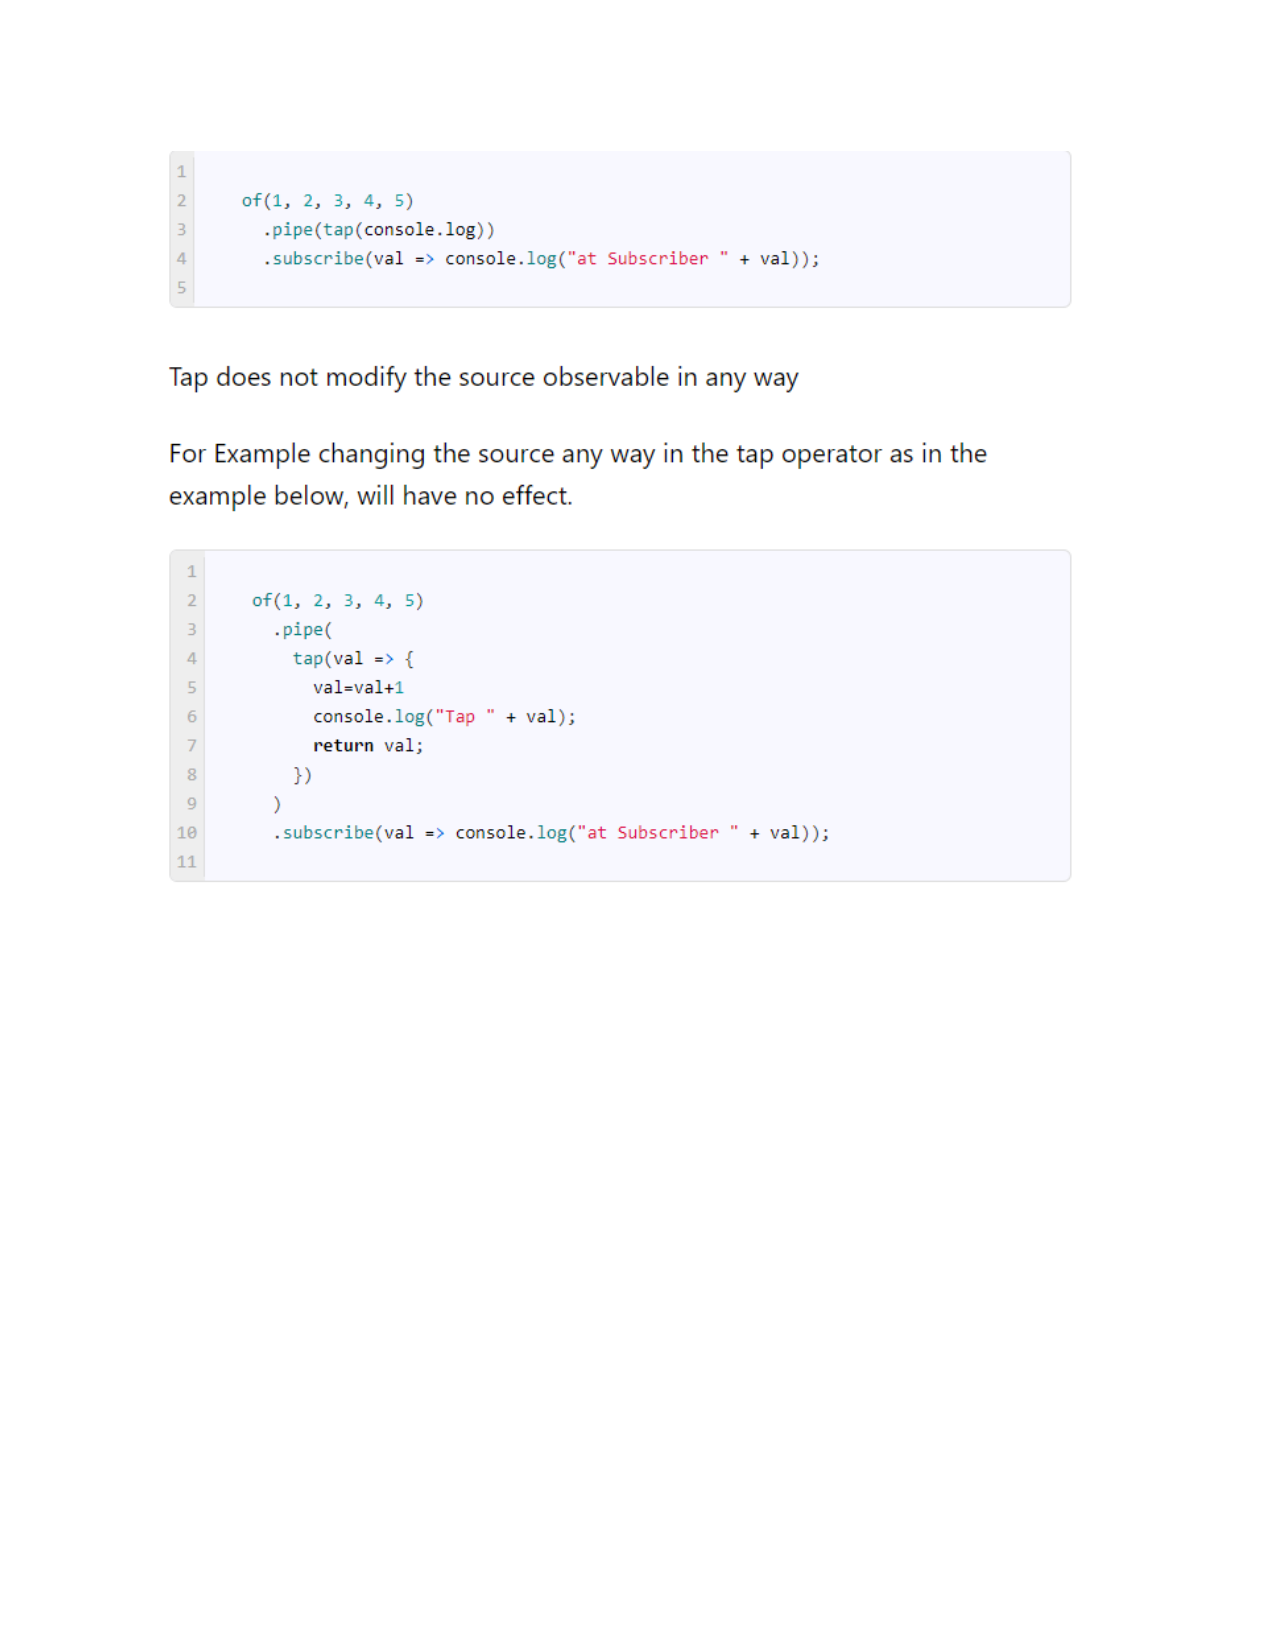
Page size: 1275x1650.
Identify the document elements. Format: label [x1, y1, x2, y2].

picture [151, 151, 1125, 898]
table_header [150, 150, 1125, 962]
